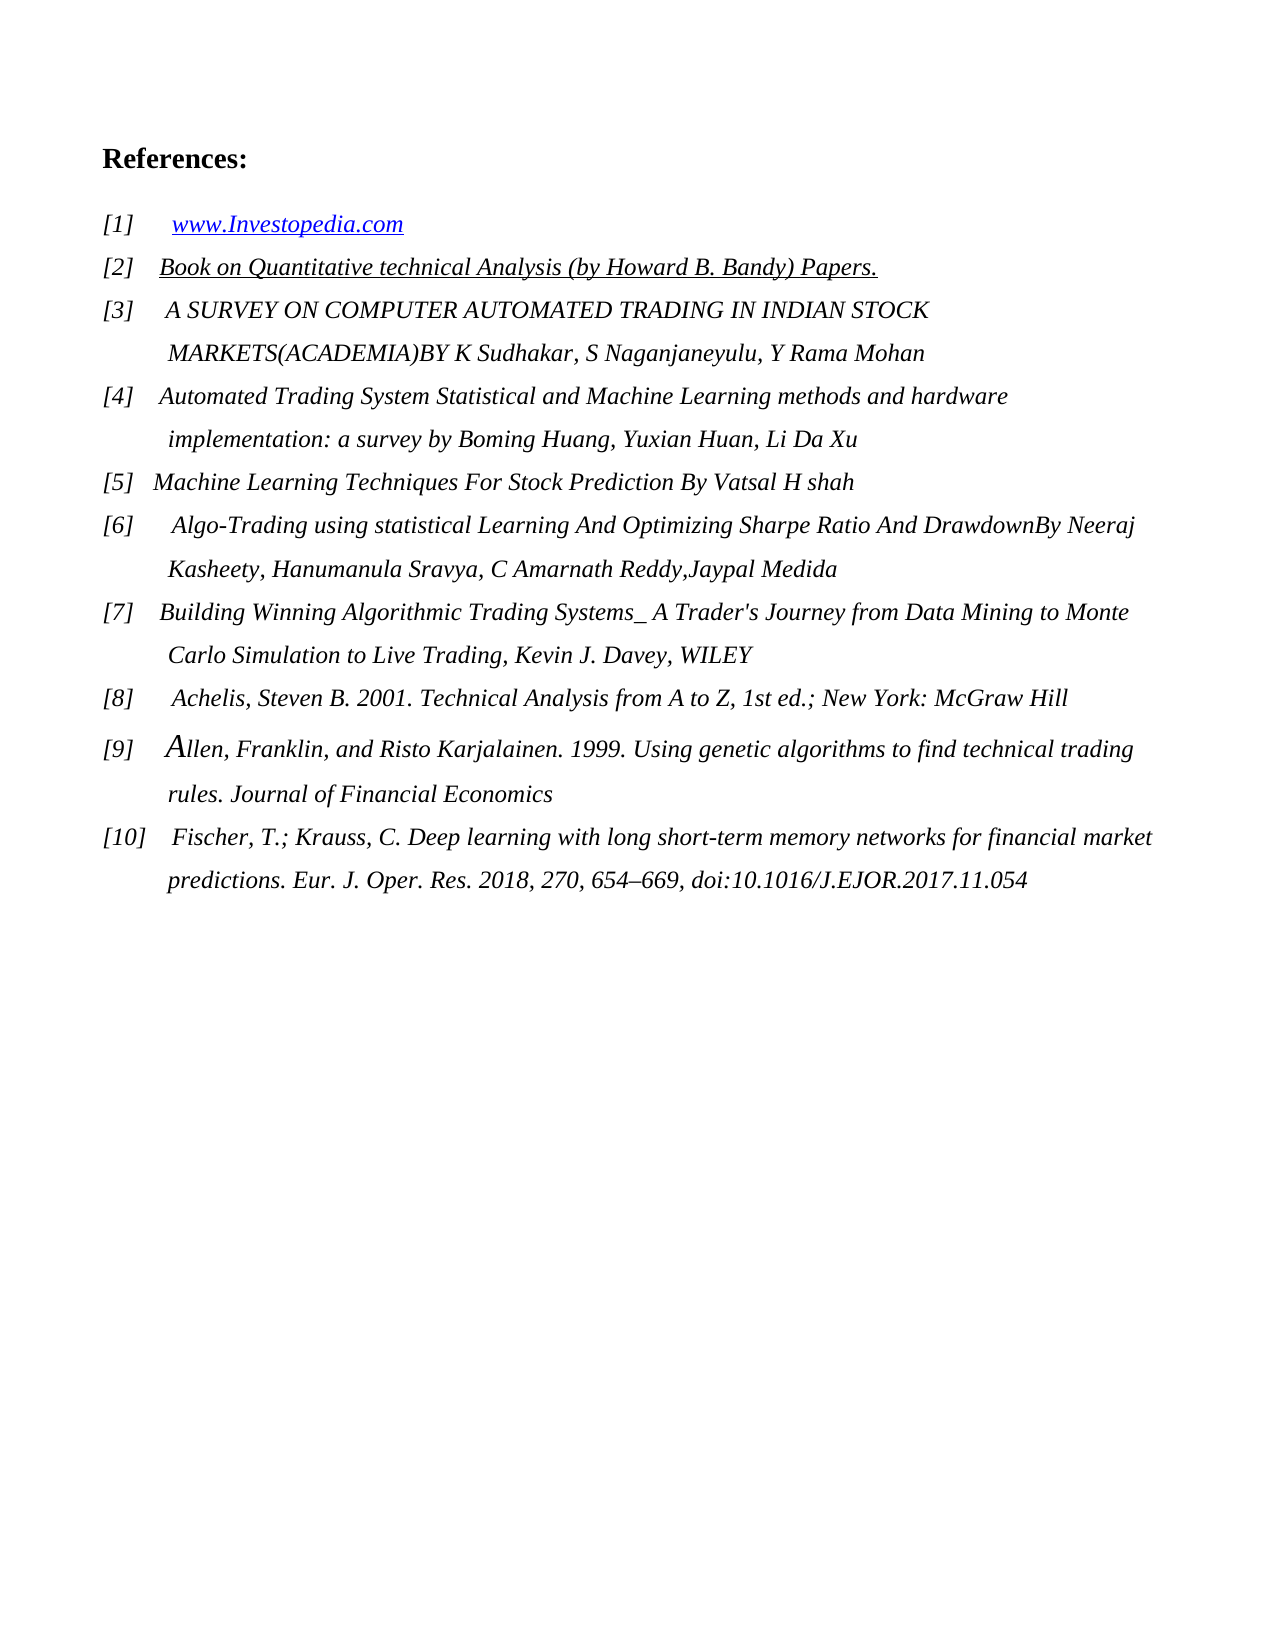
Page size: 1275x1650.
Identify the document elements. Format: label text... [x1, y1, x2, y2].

text [9] Allen, Franklin, and Risto Karjalainen. 1999. Using genetic algorithms to find technical trading rules. Journal of Financial Economics [102, 726, 1169, 808]
text [6] Algo-Trading using statistical Learning And Optimizing Sharpe Ratio And DrawdownBy Neeraj Kasheety, Hanumanula Sravya, C Amarnath Reddy,Jaypal Medida [102, 511, 1169, 582]
text References: [102, 142, 1169, 175]
text [7] Building Winning Algorithmic Trading Systems_ A Trader's Journey from Data Mining to Monte Carlo Simulation to Live Trading, Kevin J. Davey, WILEY [102, 597, 1169, 669]
text [8] Achelis, Steven B. 2001. Technical Analysis from A to Z, 1st ed.; New York: McGraw Hill [102, 683, 1169, 712]
text [4] Automated Trading System Statistical and Machine Learning methods and hardware implementation: a survey by Boming Huang, Yuxian Huan, Li Da Xu [102, 381, 1169, 453]
text [2] Book on Quantitative technical Analysis (by Howard B. Bandy) Papers. [102, 252, 1169, 281]
text [5] Machine Learning Techniques For Stock Prediction By Vatsal H shah [102, 467, 1169, 496]
text [1] www.Investopedia.com [102, 209, 1169, 237]
text [10] Fischer, T.; Krauss, C. Deep learning with long short-term memory networks for financial market predictions. Eur. J. Oper. Res. 2018, 270, 654–669, doi:10.1016/J.EJOR.2017.11.054 [102, 822, 1169, 894]
text [3] A SURVEY ON COMPUTER AUTOMATED TRADING IN INDIAN STOCK MARKETS(ACADEMIA)BY K Sudhakar, S Naganjaneyulu, Y Rama Mohan [102, 295, 1169, 367]
